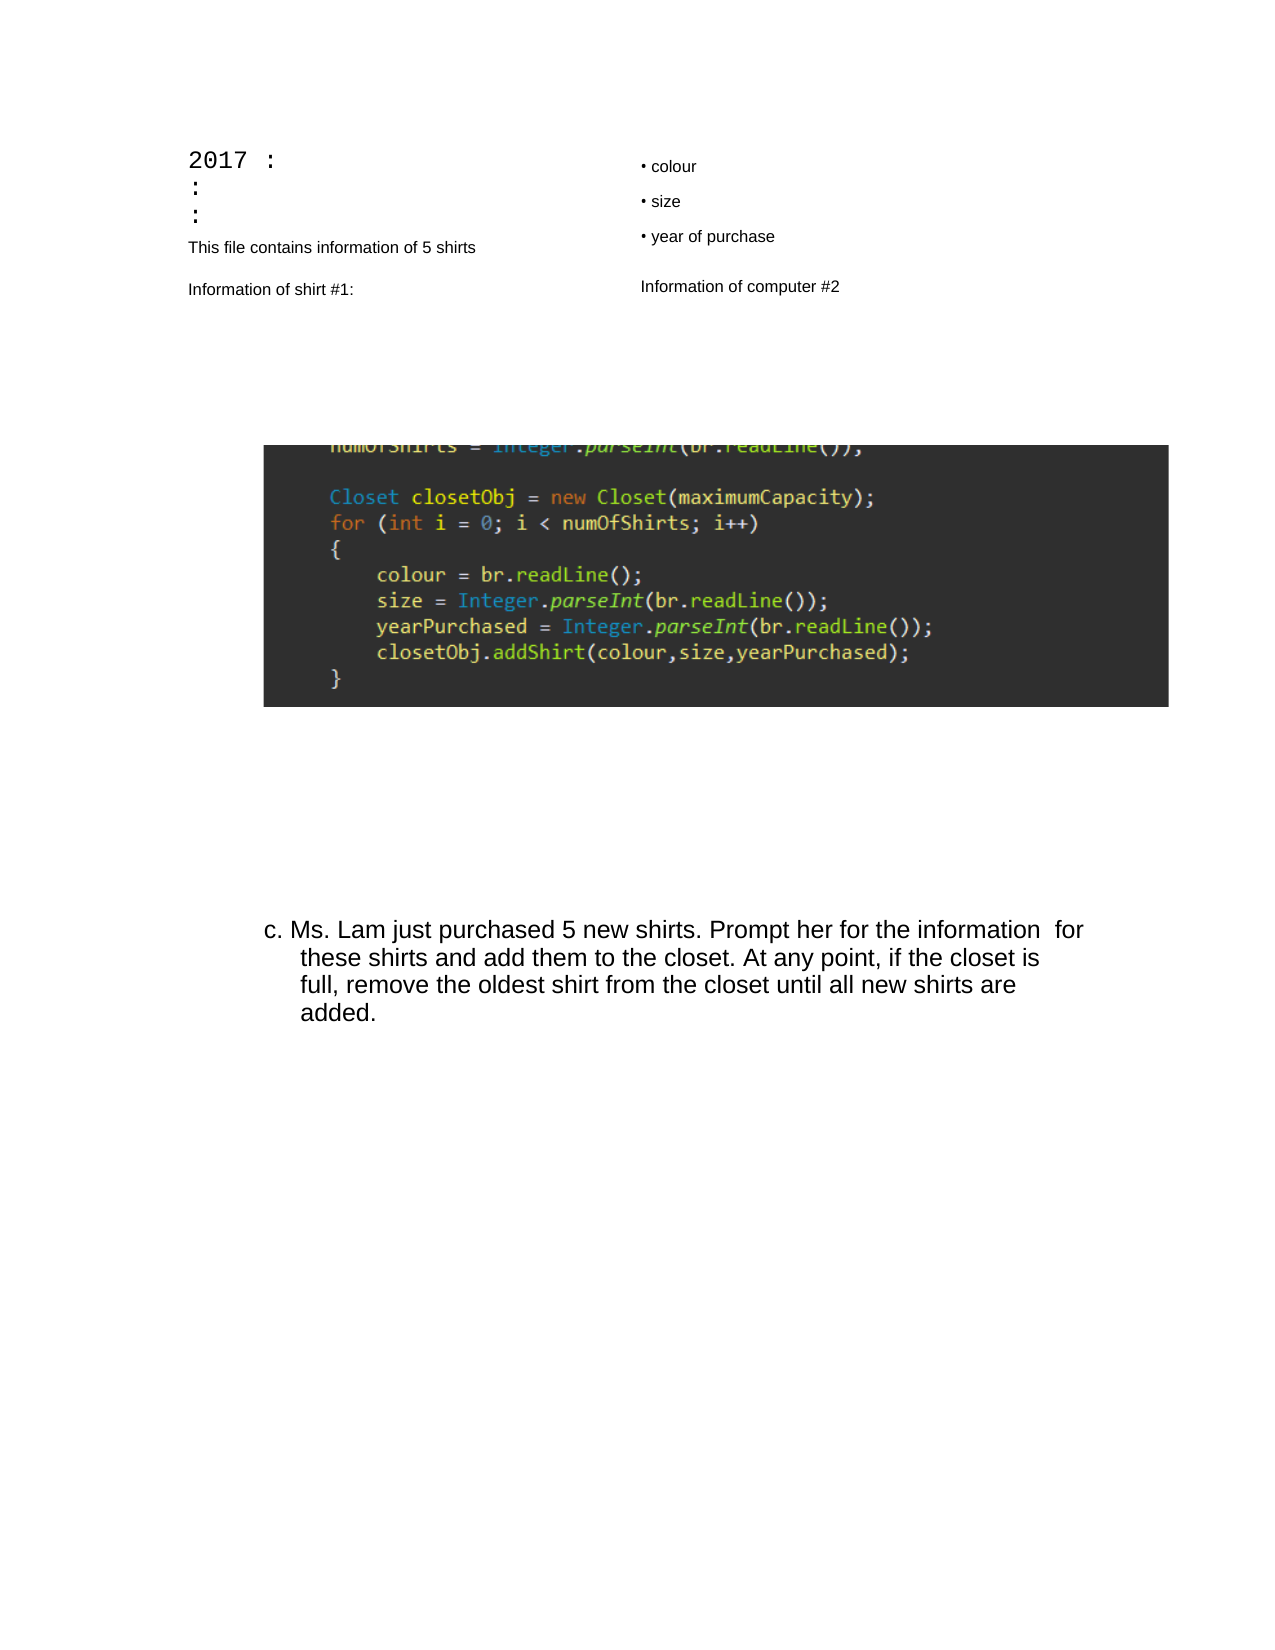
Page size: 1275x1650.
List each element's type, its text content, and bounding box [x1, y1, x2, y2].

text Information of shirt #1: [188, 280, 640, 299]
text c. Ms. Lam just purchased 5 new shirts. Prompt her for the information for these shirts and add them to the closet. At any point, if the closet is full, remove the oldest shirt from the closet until all new shirts are added. [263, 917, 1090, 1027]
text Information of computer #2 [640, 277, 1093, 296]
text : [188, 175, 640, 203]
text : [188, 203, 640, 231]
text • year of purchase [640, 218, 1093, 252]
text This file contains information of 5 shirts [188, 238, 640, 257]
text • colour [640, 148, 1093, 182]
text 2017 : [188, 148, 640, 174]
text • size [640, 183, 1093, 217]
picture [263, 445, 1169, 707]
